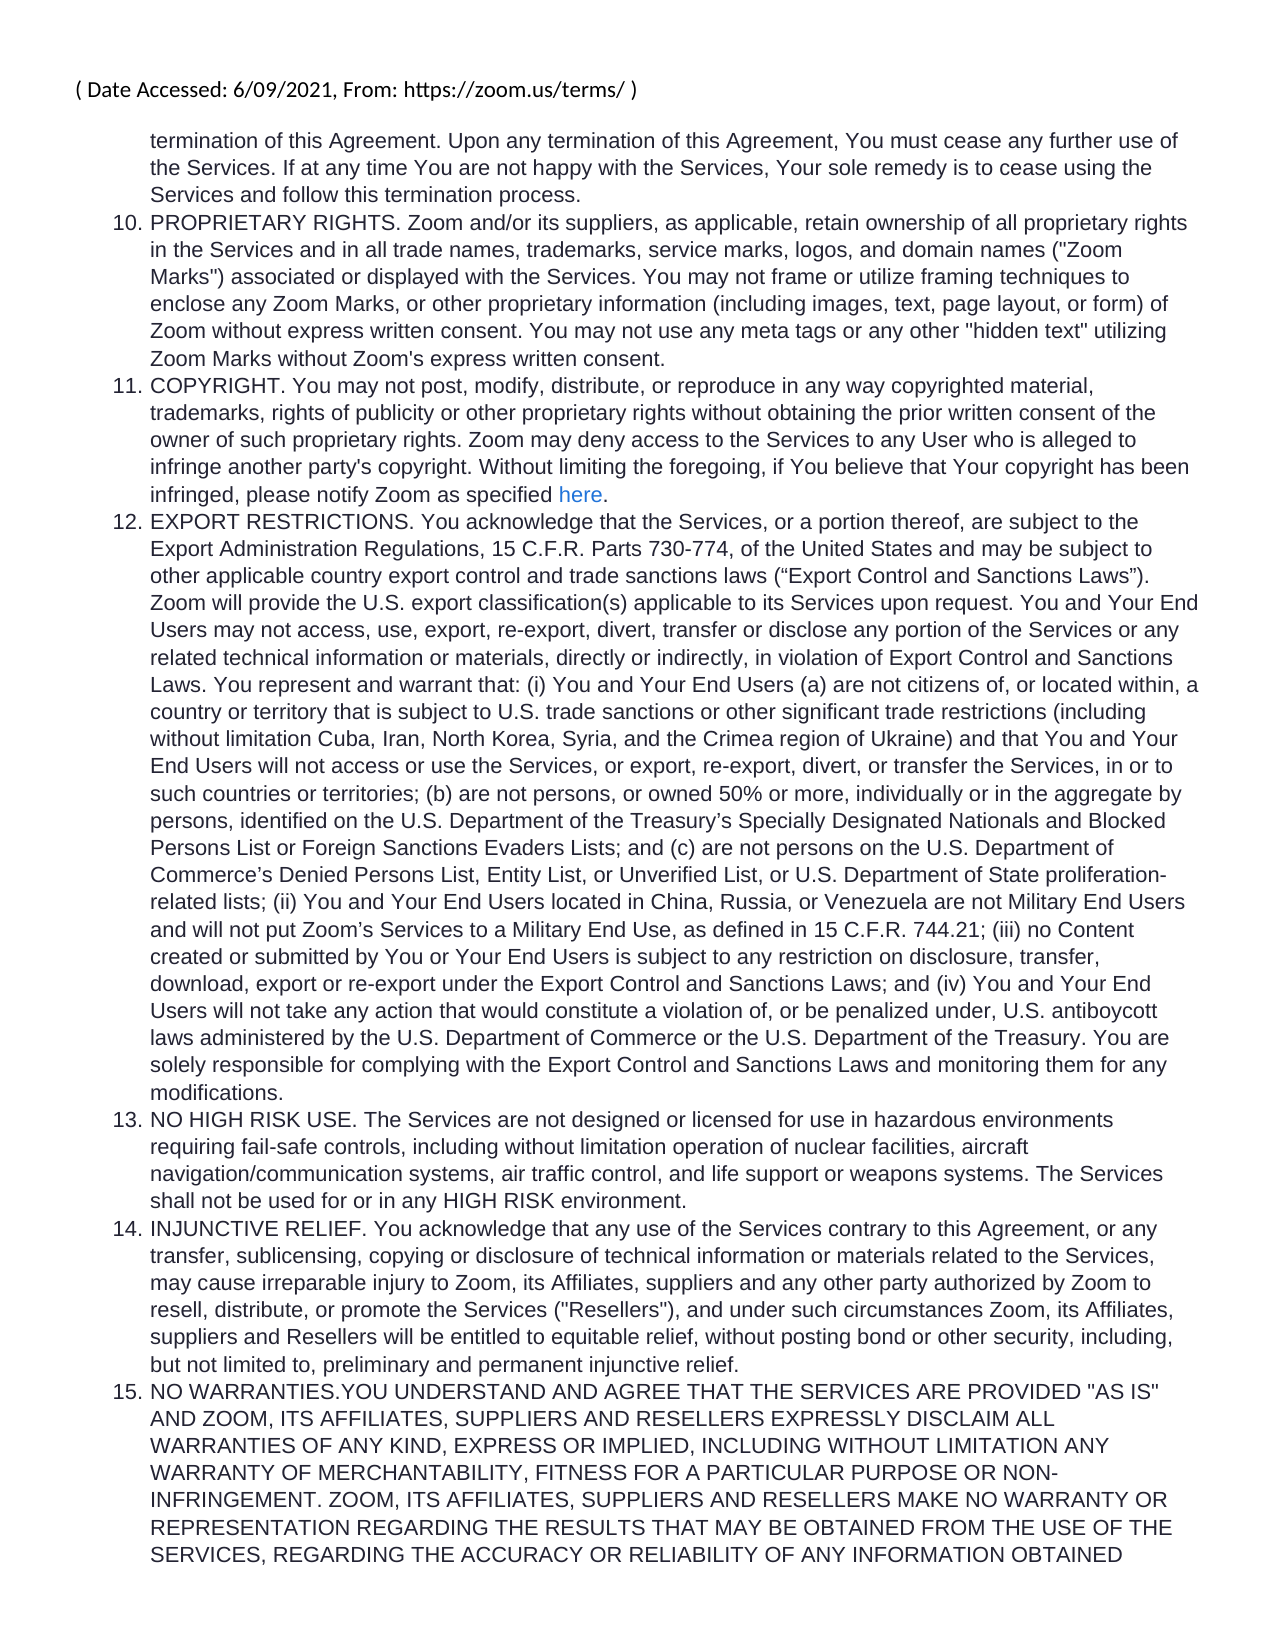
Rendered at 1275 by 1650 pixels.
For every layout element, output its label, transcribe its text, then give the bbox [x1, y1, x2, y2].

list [112, 128, 1200, 208]
list PROPRIETARY RIGHTS. Zoom and/or its suppliers, as applicable, retain ownership of all proprietary rights in the Services and in all trade names, trademarks, service marks, logos, and domain names ("Zoom Marks") associated or displayed with the Services. You may not frame or utilize framing techniques to enclose any Zoom Marks, or other proprietary information (including images, text, page layout, or form) of Zoom without express written consent. You may not use any meta tags or any other "hidden text" utilizing Zoom Marks without Zoom's express written consent. [112, 209, 1200, 371]
list EXPORT RESTRICTIONS. You acknowledge that the Services, or a portion thereof, are subject to the Export Administration Regulations, 15 C.F.R. Parts 730-774, of the United States and may be subject to other applicable country export control and trade sanctions laws (“Export Control and Sanctions Laws”). Zoom will provide the U.S. export classification(s) applicable to its Services upon request. You and Your End Users may not access, use, export, re-export, divert, transfer or disclose any portion of the Services or any related technical information or materials, directly or indirectly, in violation of Export Control and Sanctions Laws. You represent and warrant that: (i) You and Your End Users (a) are not citizens of, or located within, a country or territory that is subject to U.S. trade sanctions or other significant trade restrictions (including without limitation Cuba, Iran, North Korea, Syria, and the Crimea region of Ukraine) and that You and Your End Users will not access or use the Services, or export, re-export, divert, or transfer the Services, in or to such countries or territories; (b) are not persons, or owned 50% or more, individually or in the aggregate by persons, identified on the U.S. Department of the Treasury’s Specially Designated Nationals and Blocked Persons List or Foreign Sanctions Evaders Lists; and (c) are not persons on the U.S. Department of Commerce’s Denied Persons List, Entity List, or Unverified List, or U.S. Department of State proliferation-related lists; (ii) You and Your End Users located in China, Russia, or Venezuela are not Military End Users and will not put Zoom’s Services to a Military End Use, as defined in 15 C.F.R. 744.21; (iii) no Content created or submitted by You or Your End Users is subject to any restriction on disclosure, transfer, download, export or re-export under the Export Control and Sanctions Laws; and (iv) You and Your End Users will not take any action that would constitute a violation of, or be penalized under, U.S. antiboycott laws administered by the U.S. Department of Commerce or the U.S. Department of the Treasury. You are solely responsible for complying with the Export Control and Sanctions Laws and monitoring them for any modifications. [112, 509, 1200, 1105]
list INJUNCTIVE RELIEF. You acknowledge that any use of the Services contrary to this Agreement, or any transfer, sublicensing, copying or disclosure of technical information or materials related to the Services, may cause irreparable injury to Zoom, its Affiliates, suppliers and any other party authorized by Zoom to resell, distribute, or promote the Services ("Resellers"), and under such circumstances Zoom, its Affiliates, suppliers and Resellers will be entitled to equitable relief, without posting bond or other security, including, but not limited to, preliminary and permanent injunctive relief. [112, 1216, 1200, 1377]
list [112, 1379, 1200, 1567]
list COPYRIGHT. You may not post, modify, distribute, or reproduce in any way copyrighted material, trademarks, rights of publicity or other proprietary rights without obtaining the prior written consent of the owner of such proprietary rights. Zoom may deny access to the Services to any User who is alleged to infringe another party's copyright. Without limiting the foregoing, if You believe that Your copyright has been infringed, please notify Zoom as specified here. [112, 373, 1200, 507]
list NO HIGH RISK USE. The Services are not designed or licensed for use in hazardous environments requiring fail-safe controls, including without limitation operation of nuclear facilities, aircraft navigation/communication systems, air traffic control, and life support or weapons systems. The Services shall not be used for or in any HIGH RISK environment. [112, 1107, 1200, 1213]
